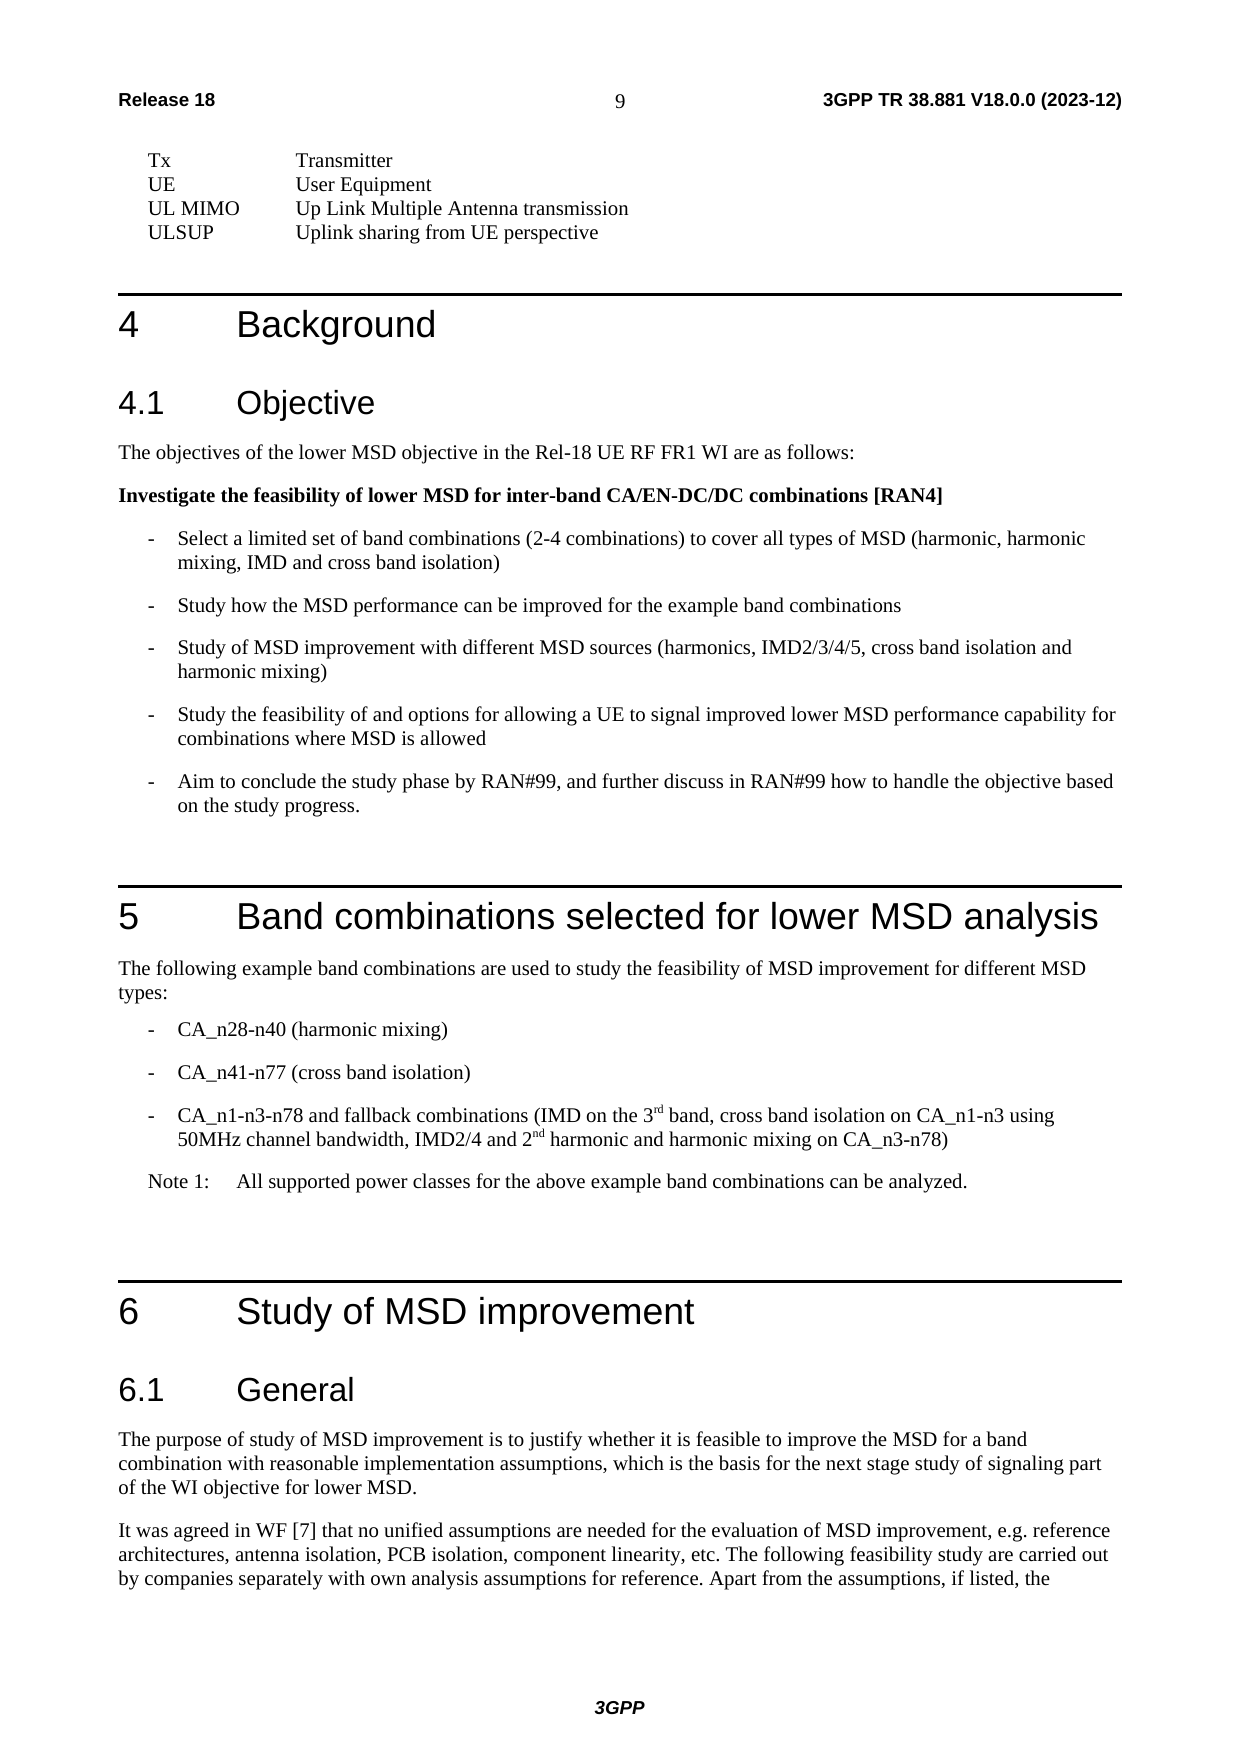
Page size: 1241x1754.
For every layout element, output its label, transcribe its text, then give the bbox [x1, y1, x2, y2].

text UE User Equipment [148, 172, 1122, 196]
text - CA_n41-n77 (cross band isolation) [148, 1060, 1122, 1084]
text Note 1: All supported power classes for the above example band combinations can be analyzed. [148, 1169, 1122, 1193]
text - CA_n1-n3-n78 and fallback combinations (IMD on the 3rd band, cross band isolation on CA_n1-n3 using 50MHz channel bandwidth, IMD2/4 and 2nd harmonic and harmonic mixing on CA_n3-n78) [148, 1102, 1122, 1151]
text Tx Transmitter [148, 147, 1122, 172]
text - CA_n28-n40 (harmonic mixing) [148, 1017, 1122, 1041]
subtitle 6 Study of MSD improvement [118, 1283, 1122, 1332]
text - Study how the MSD performance can be improved for the example band combinations [148, 592, 1122, 617]
subtitle 4 Background [118, 296, 1122, 345]
text - Study the feasibility of and options for allowing a UE to signal improved lower MSD performance capability for combinations where MSD is allowed [148, 702, 1122, 750]
text The purpose of study of MSD improvement is to justify whether it is feasible to improve the MSD for a band combination with reasonable implementation assumptions, which is the basis for the next stage study of signaling part of the WI objective for lower MSD. [118, 1427, 1122, 1499]
text - Study of MSD improvement with different MSD sources (harmonics, IMD2/3/4/5, cross band isolation and harmonic mixing) [148, 635, 1122, 683]
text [118, 1518, 1122, 1590]
subtitle 5 Band combinations selected for lower MSD analysis [118, 888, 1122, 937]
subtitle 4.1 Objective [118, 383, 1122, 421]
text Investigate the feasibility of lower MSD for inter-band CA/EN-DC/DC combinations [RAN4] [118, 483, 1122, 507]
text ULSUP Uplink sharing from UE perspective [148, 220, 1122, 244]
subtitle 6.1 General [118, 1370, 1122, 1408]
text The objectives of the lower MSD objective in the Rel-18 UE RF FR1 WI are as follows: [118, 440, 1122, 464]
text UL MIMO Up Link Multiple Antenna transmission [148, 196, 1122, 220]
text - Select a limited set of band combinations (2-4 combinations) to cover all types of MSD (harmonic, harmonic mixing, IMD and cross band isolation) [148, 526, 1122, 574]
list The following example band combinations are used to study the feasibility of MSD improvement for different MSD types: [118, 956, 1122, 1004]
text - Aim to conclude the study phase by RAN#99, and further discuss in RAN#99 how to handle the objective based on the study progress. [148, 769, 1122, 817]
